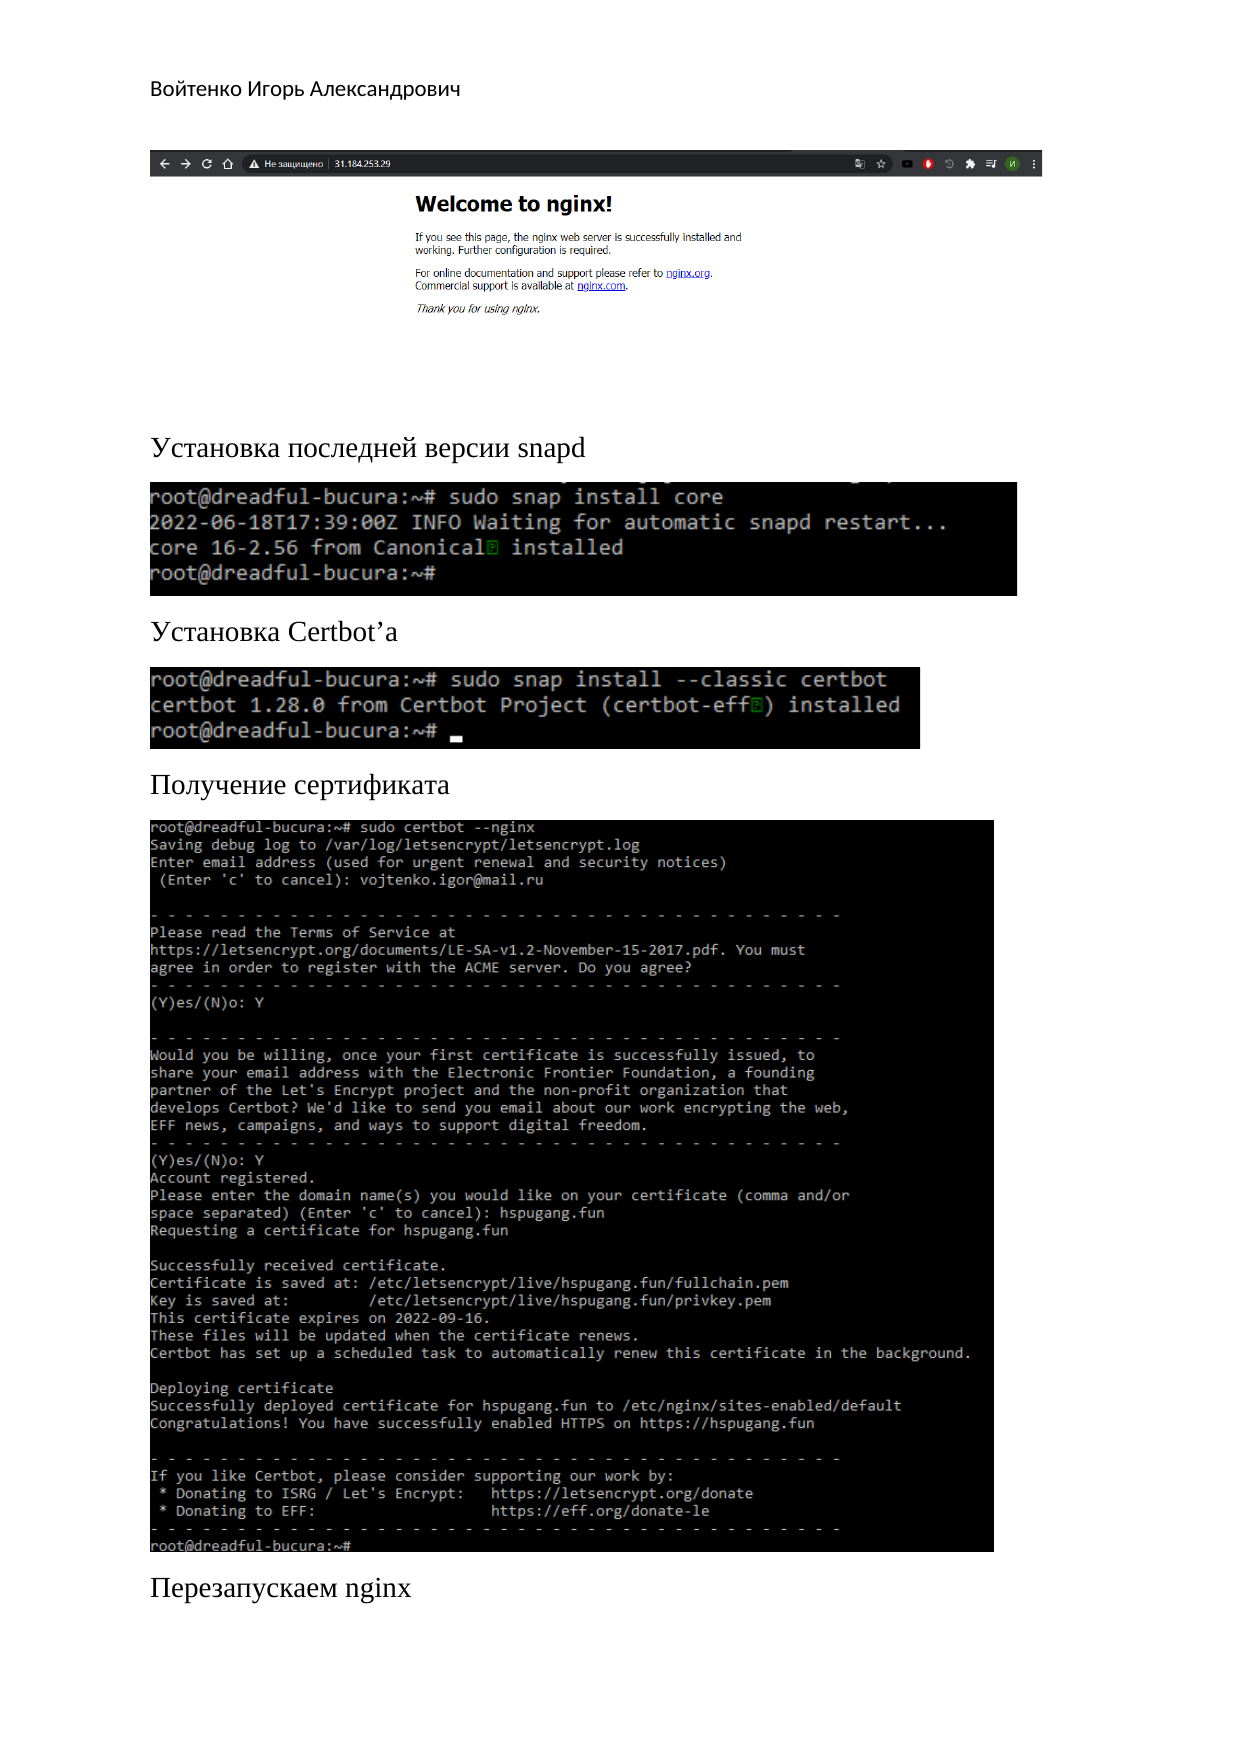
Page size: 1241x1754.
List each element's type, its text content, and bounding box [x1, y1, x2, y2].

picture [150, 482, 1018, 596]
picture [150, 150, 1043, 412]
text Получение сертификата [150, 767, 1090, 801]
text Перезапускаем nginx [150, 1570, 1090, 1604]
text Установка последней версии snapd [150, 430, 1090, 464]
picture [150, 820, 994, 1552]
picture [150, 667, 921, 749]
text Установка Certbot’а [150, 614, 1090, 648]
